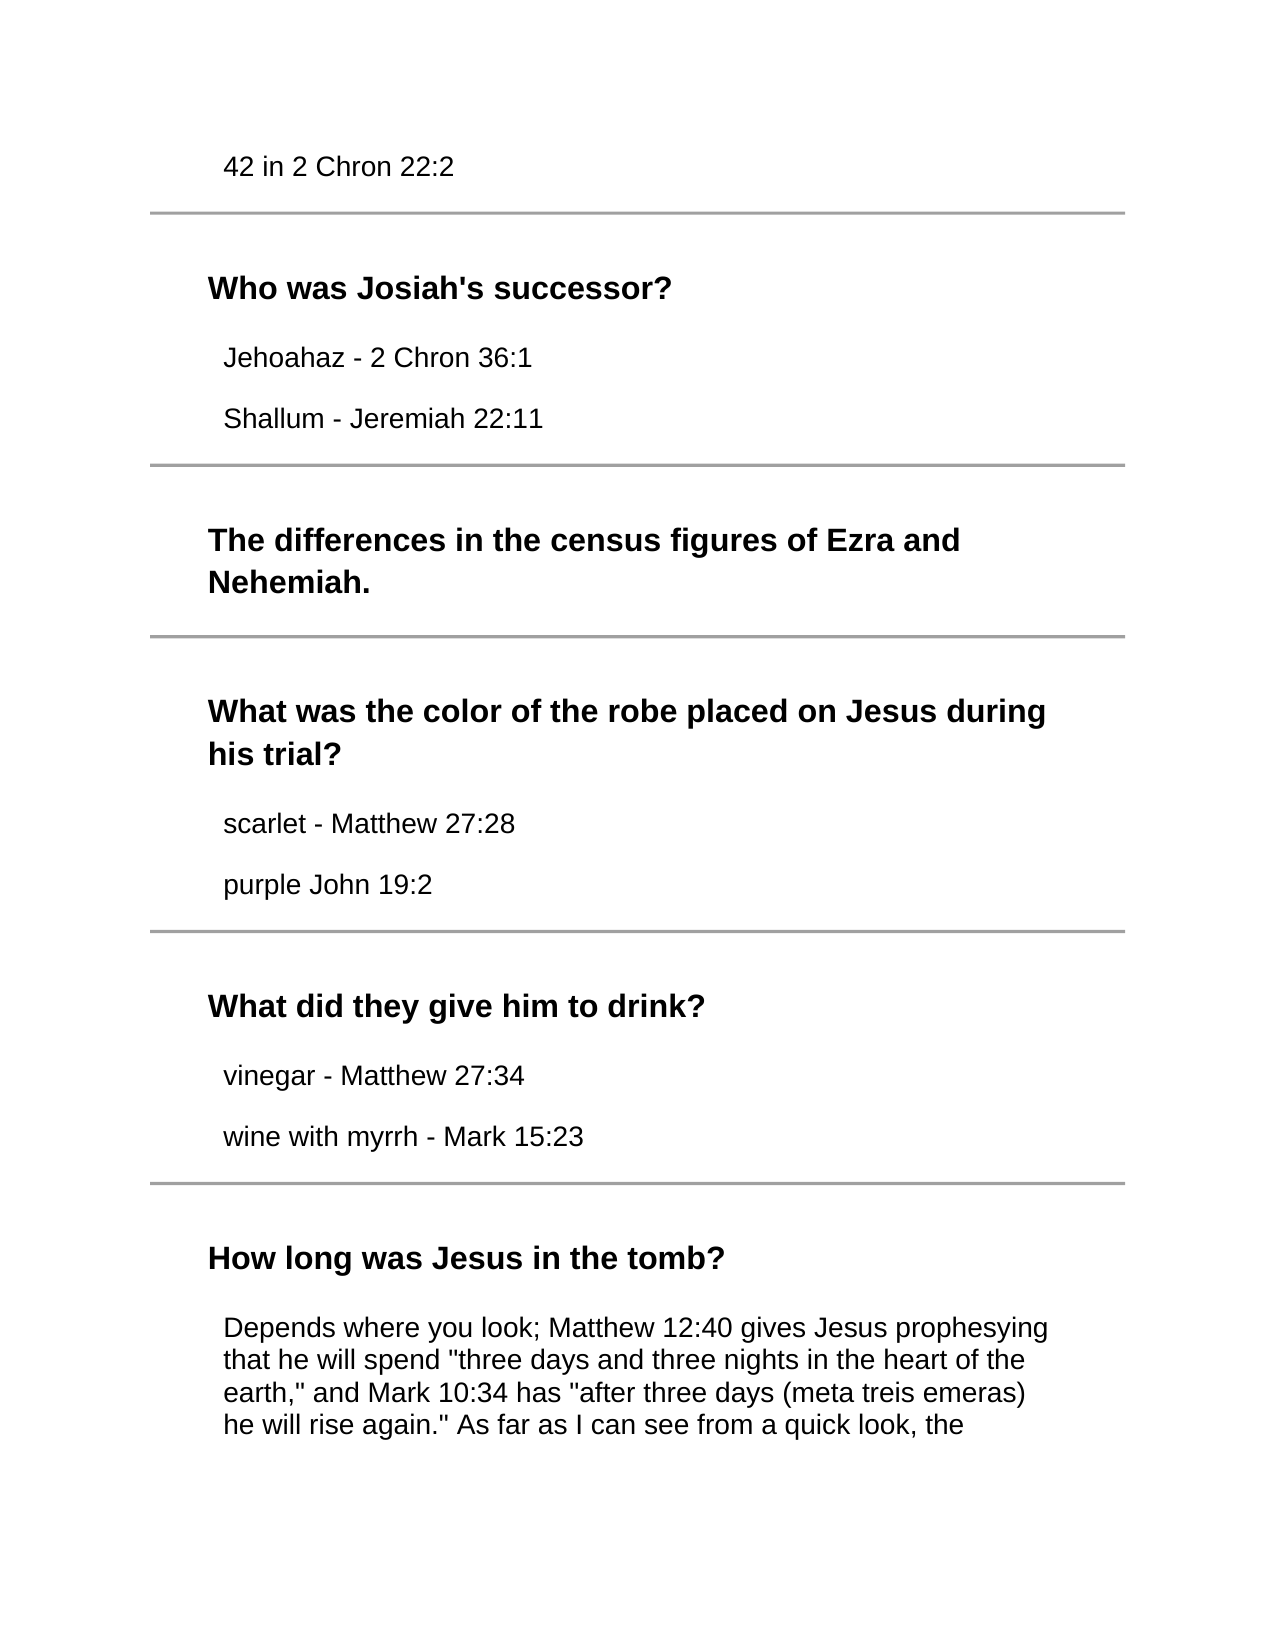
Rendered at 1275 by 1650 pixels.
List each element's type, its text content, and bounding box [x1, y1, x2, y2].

text vinegar - Matthew 27:34 [223, 1059, 1052, 1091]
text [223, 1311, 1052, 1441]
text purple John 19:2 [223, 868, 1052, 901]
text wine with myrrh - Mark 15:23 [223, 1120, 1052, 1153]
text scarlet - Matthew 27:28 [223, 807, 1052, 839]
text Shallum - Jeremiah 22:11 [223, 402, 1052, 434]
text What did they give him to drink? [208, 987, 1067, 1024]
text What was the color of the robe placed on Jesus during his trial? [208, 692, 1067, 772]
text The differences in the census figures of Ezra and Nehemiah. [208, 521, 1067, 601]
text Jehoahaz - 2 Chron 36:1 [223, 341, 1052, 373]
text Who was Josiah's successor? [208, 269, 1067, 306]
text How long was Jesus in the tomb? [208, 1239, 1067, 1276]
text 42 in 2 Chron 22:2 [223, 150, 1052, 182]
